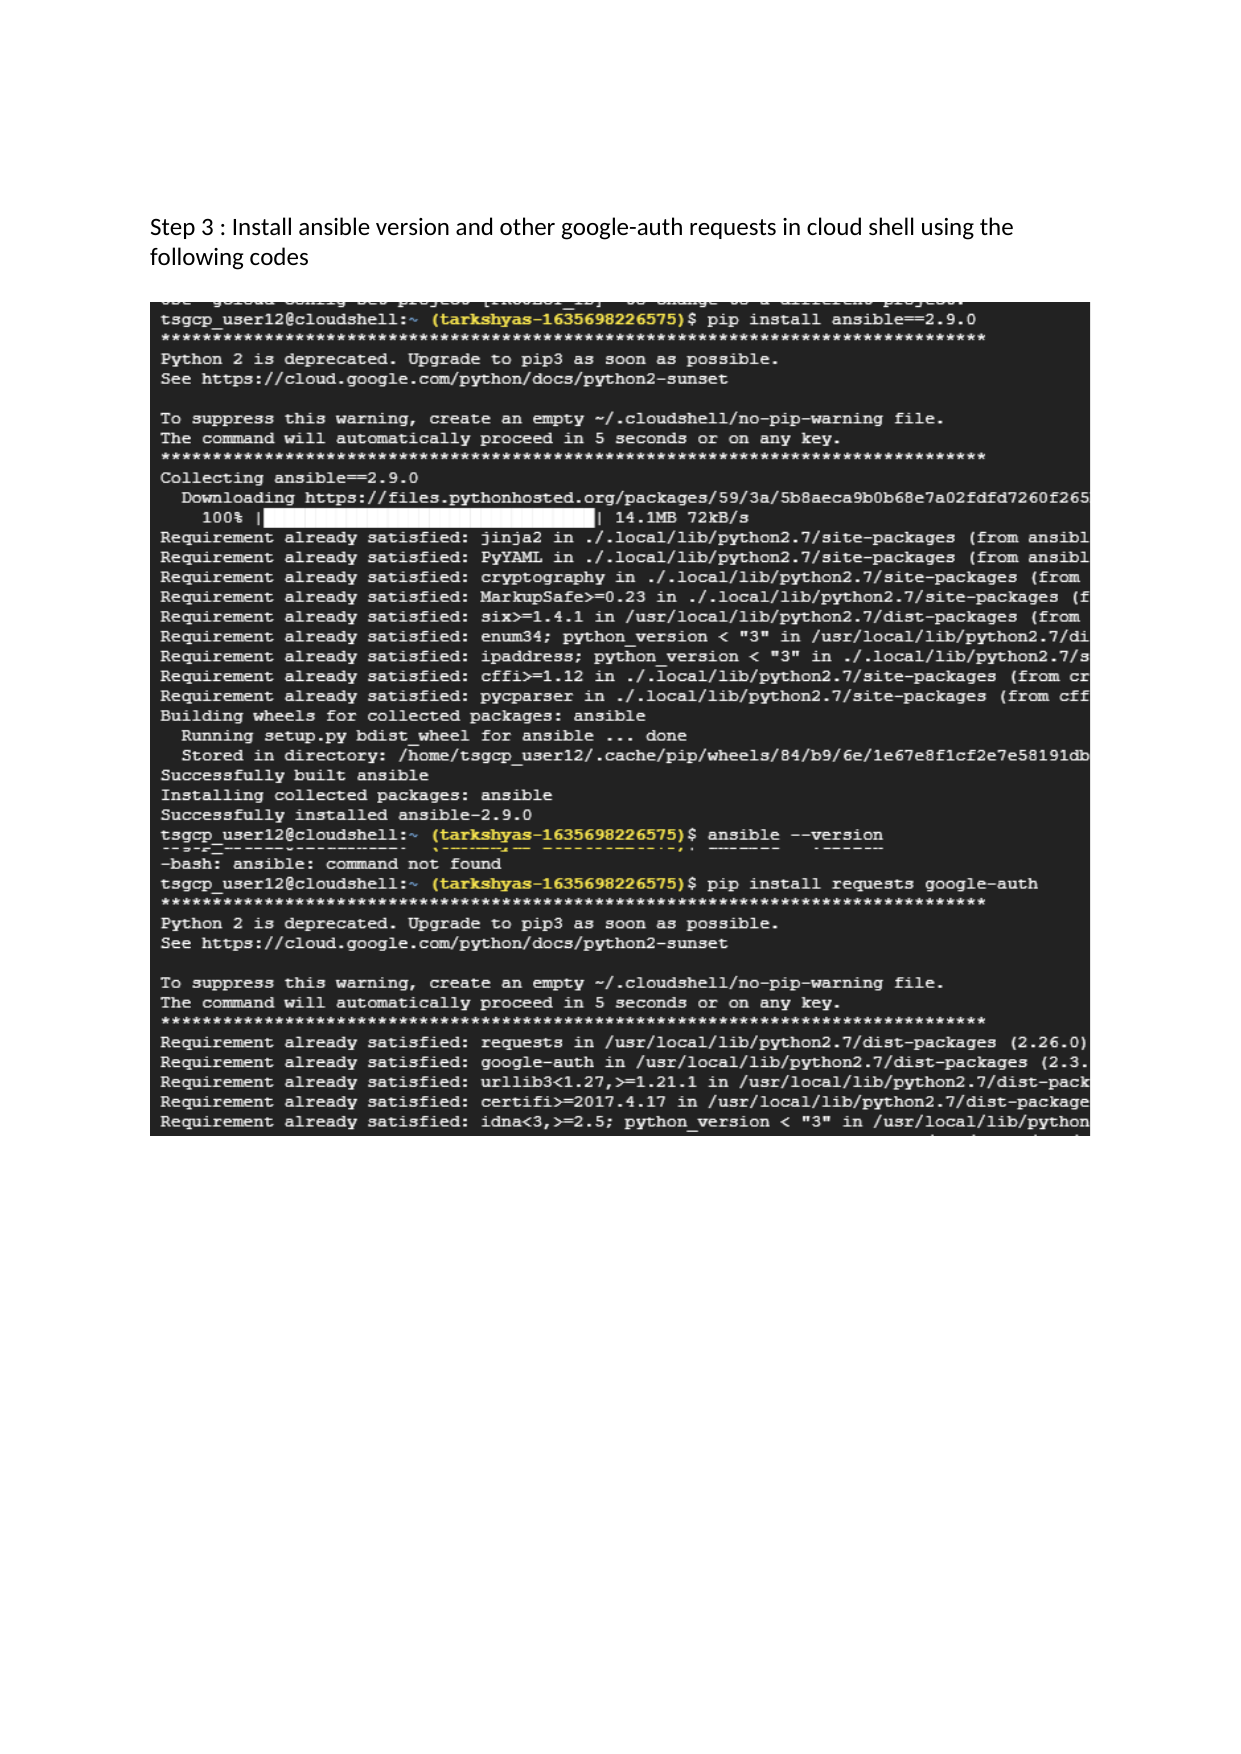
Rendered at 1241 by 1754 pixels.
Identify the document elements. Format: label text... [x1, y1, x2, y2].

picture [150, 302, 1091, 1136]
text Step 3 : Install ansible version and other google-auth requests in cloud shell using the following codes [150, 211, 1090, 272]
